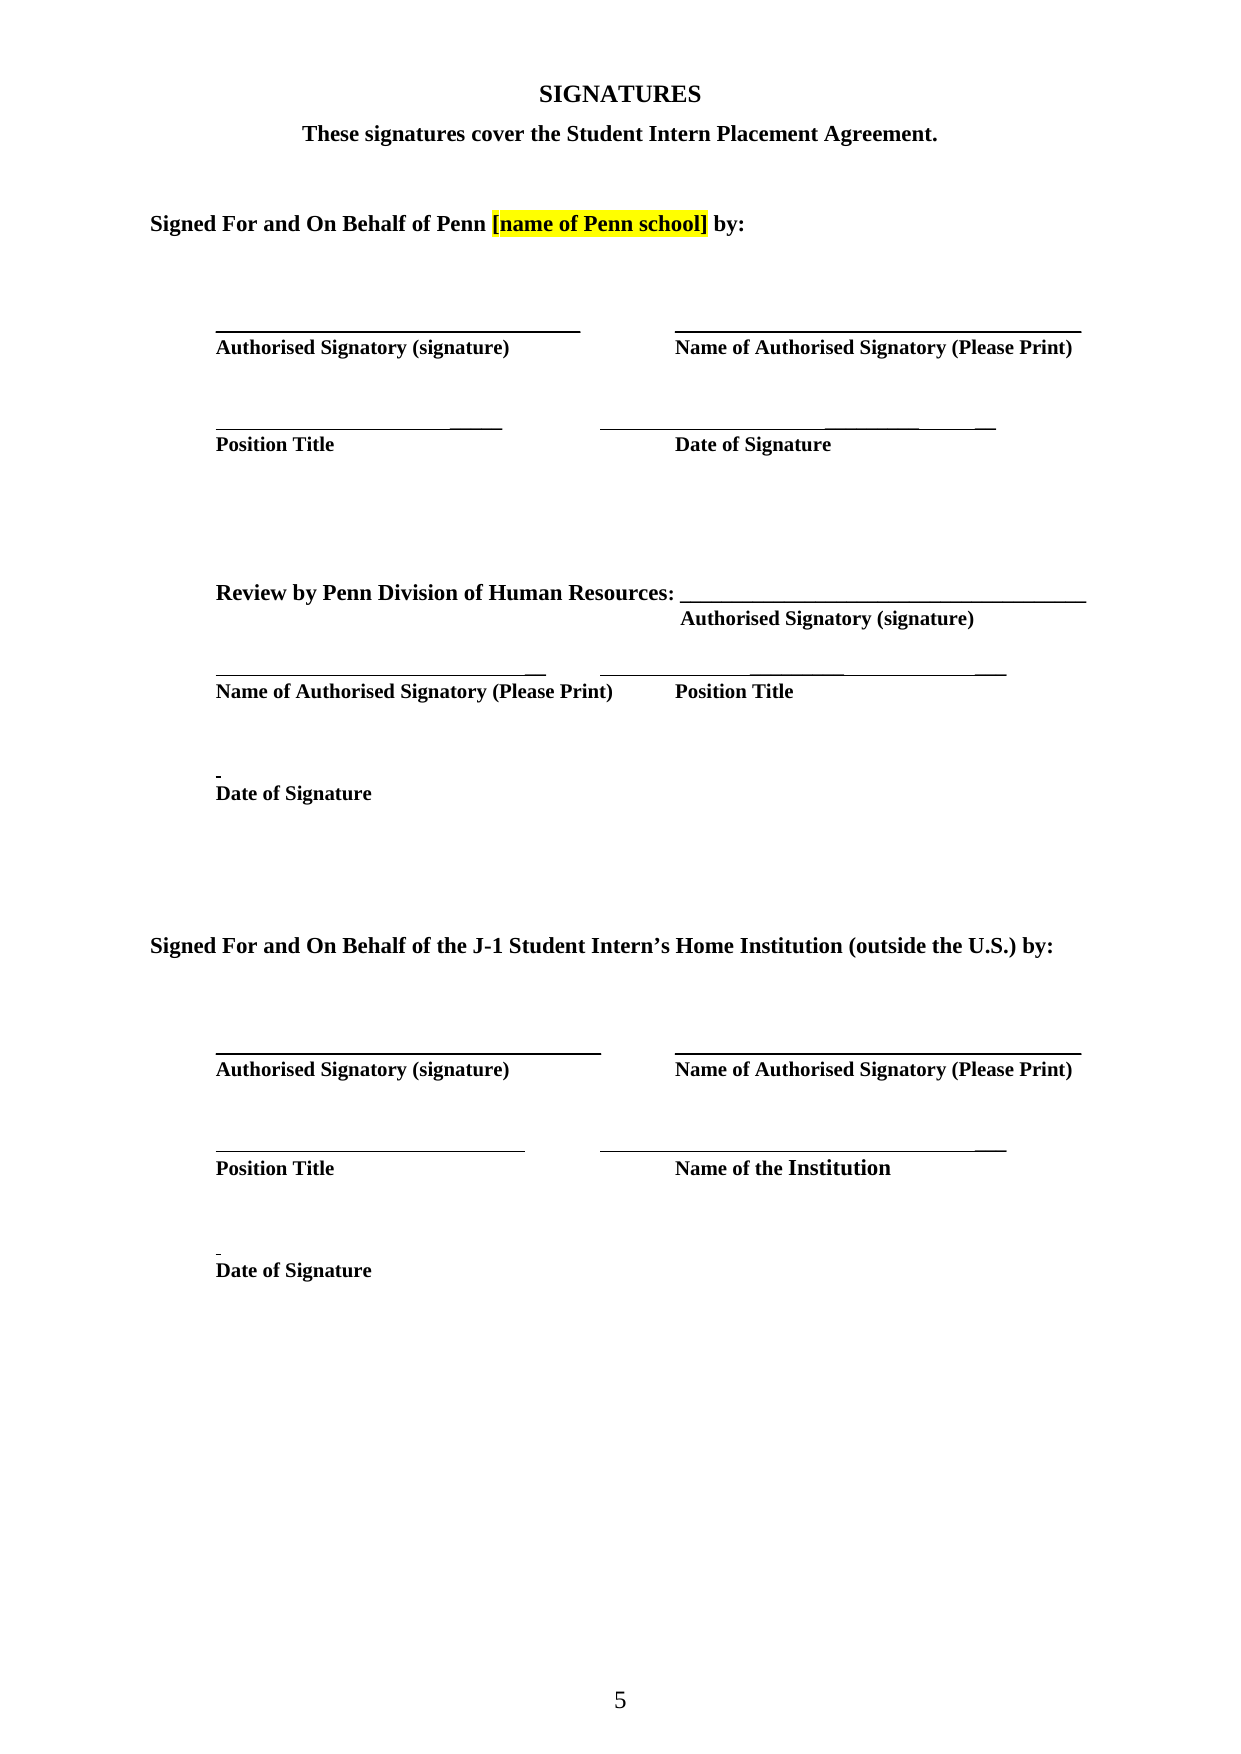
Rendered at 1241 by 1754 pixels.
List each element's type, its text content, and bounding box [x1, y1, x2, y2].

list _____ _________ __ [216, 408, 1090, 432]
list __ _________ ___ [216, 654, 1090, 678]
list Authorised Signatory (signature) [150, 605, 1090, 629]
list ___________________________________ _______________________________________ [216, 311, 1090, 335]
list SIGNATURES [150, 79, 1090, 107]
list Signed For and On Behalf of the J-1 Student Intern’s Home Institution (outside the U.S.) by: [150, 932, 1090, 958]
list These signatures cover the Student Intern Placement Agreement. [150, 120, 1090, 146]
list Review by Penn Division of Human Resources: _______________________________________ [216, 579, 1090, 605]
list Position Title Name of the Institution [150, 1154, 1090, 1180]
list Name of Authorised Signatory (Please Print) Position Title [150, 678, 1090, 703]
list Authorised Signatory (signature) Name of Authorised Signatory (Please Print) [150, 335, 1090, 359]
list Authorised Signatory (signature) Name of Authorised Signatory (Please Print) [150, 1057, 1090, 1081]
list Date of Signature [150, 1258, 1090, 1282]
list Date of Signature [150, 780, 1090, 804]
list ___ [216, 1130, 1090, 1154]
list Position Title Date of Signature [150, 432, 1090, 456]
list _____________________________________ _______________________________________ [216, 1033, 1090, 1057]
list Signed For and On Behalf of Penn [name of Penn school] by: [150, 210, 492, 237]
list Signed For and On Behalf of Penn [name of Penn school] by: [708, 210, 1090, 237]
